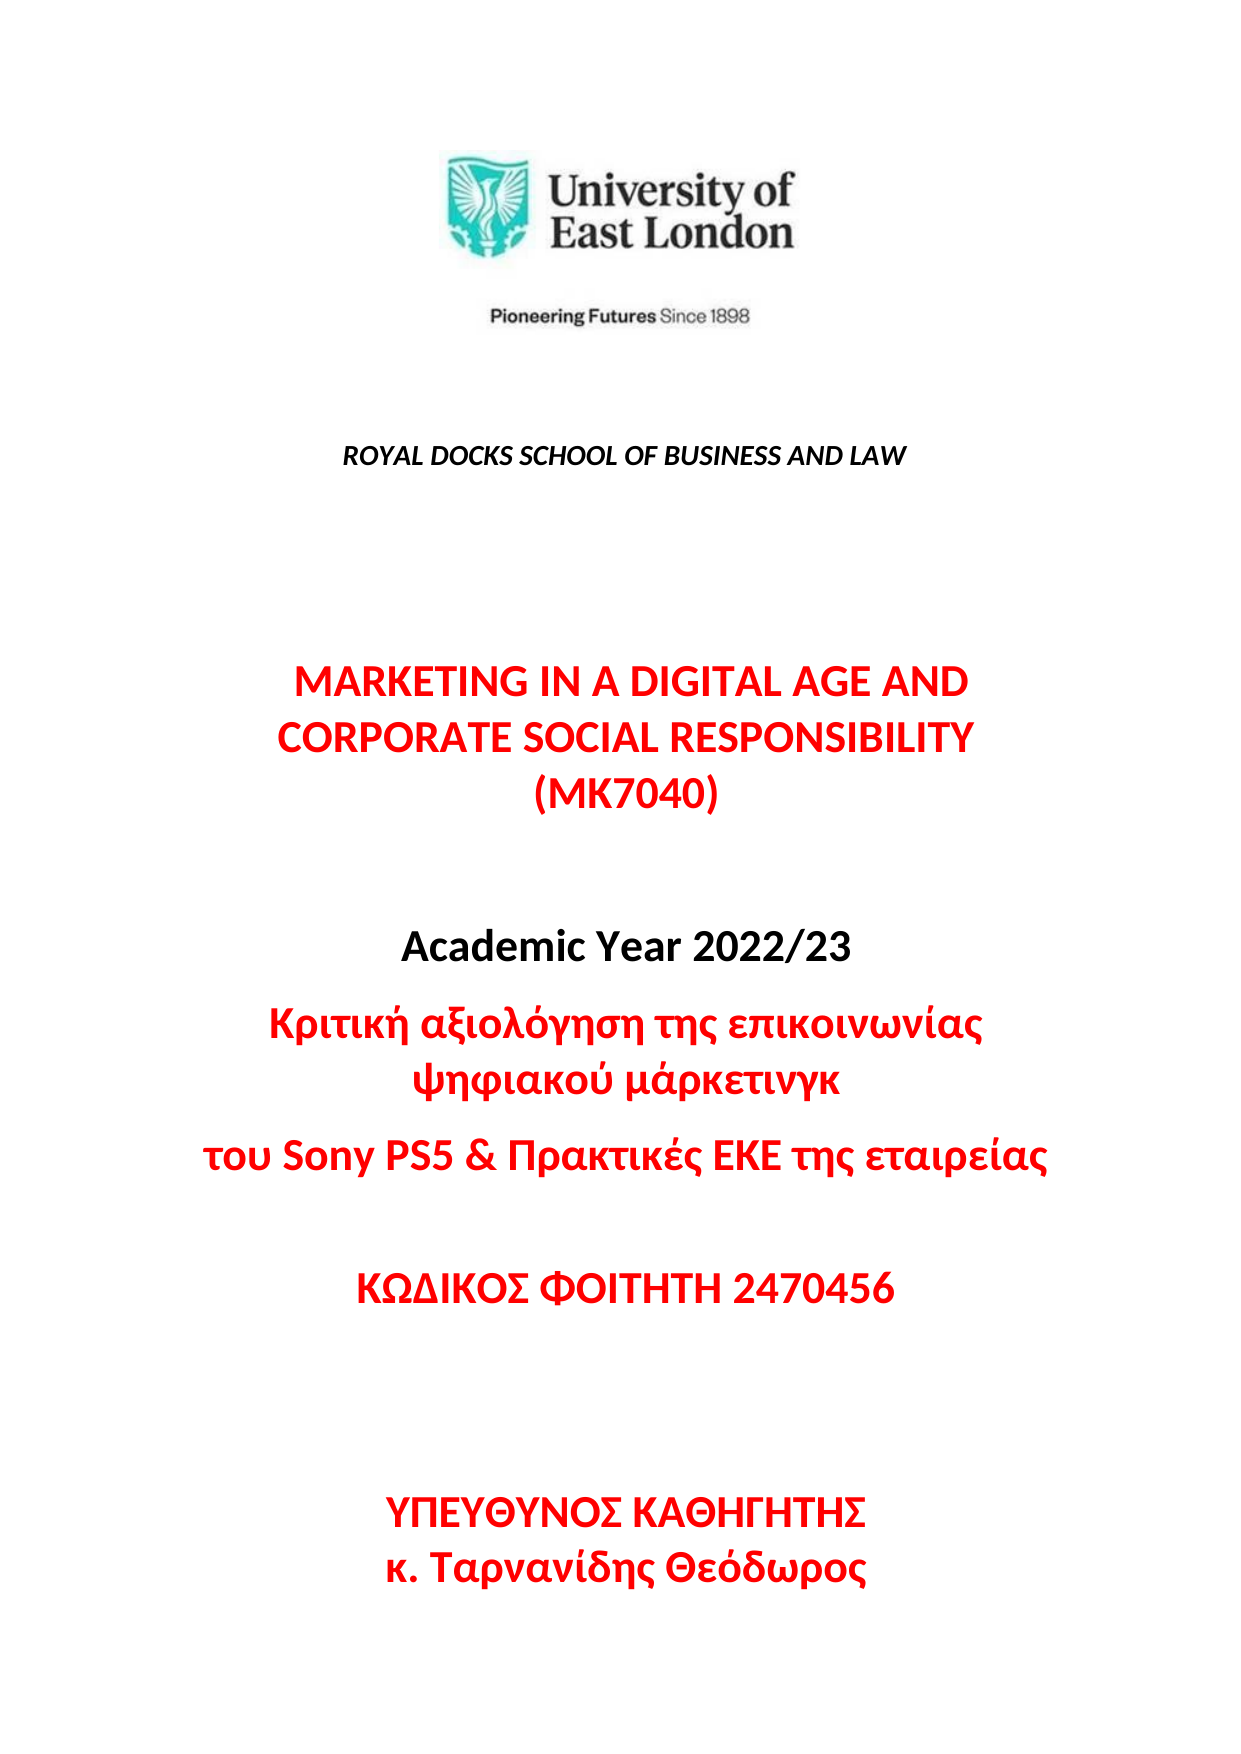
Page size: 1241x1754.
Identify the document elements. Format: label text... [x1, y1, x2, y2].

title ΚΩΔΙΚΟΣ ΦΟΙΤΗΤΗ 2470456 [199, 1259, 1053, 1315]
title ΥΠΕΥΘΥΝΟΣ ΚΑΘΗΓΗΤΗΣ [199, 1482, 1053, 1538]
text OF BUSINESS AND LAW [198, 437, 1053, 473]
title MARKETING IN A DIGITAL AGE AND CORPORATE SOCIAL RESPONSIBILITY (MK7040) [199, 652, 1053, 820]
title Academic Year 2022/23 [199, 917, 1053, 973]
picture [438, 150, 802, 335]
title του Sony PS5 & Πρακτικές ΕΚΕ της εταιρείας [199, 1126, 1053, 1182]
title κ. Ταρνανίδης Θεόδωρος [199, 1538, 1053, 1594]
title Κριτική αξιολόγηση της επικοινωνίας ψηφιακού μάρκετινγκ [199, 994, 1053, 1106]
